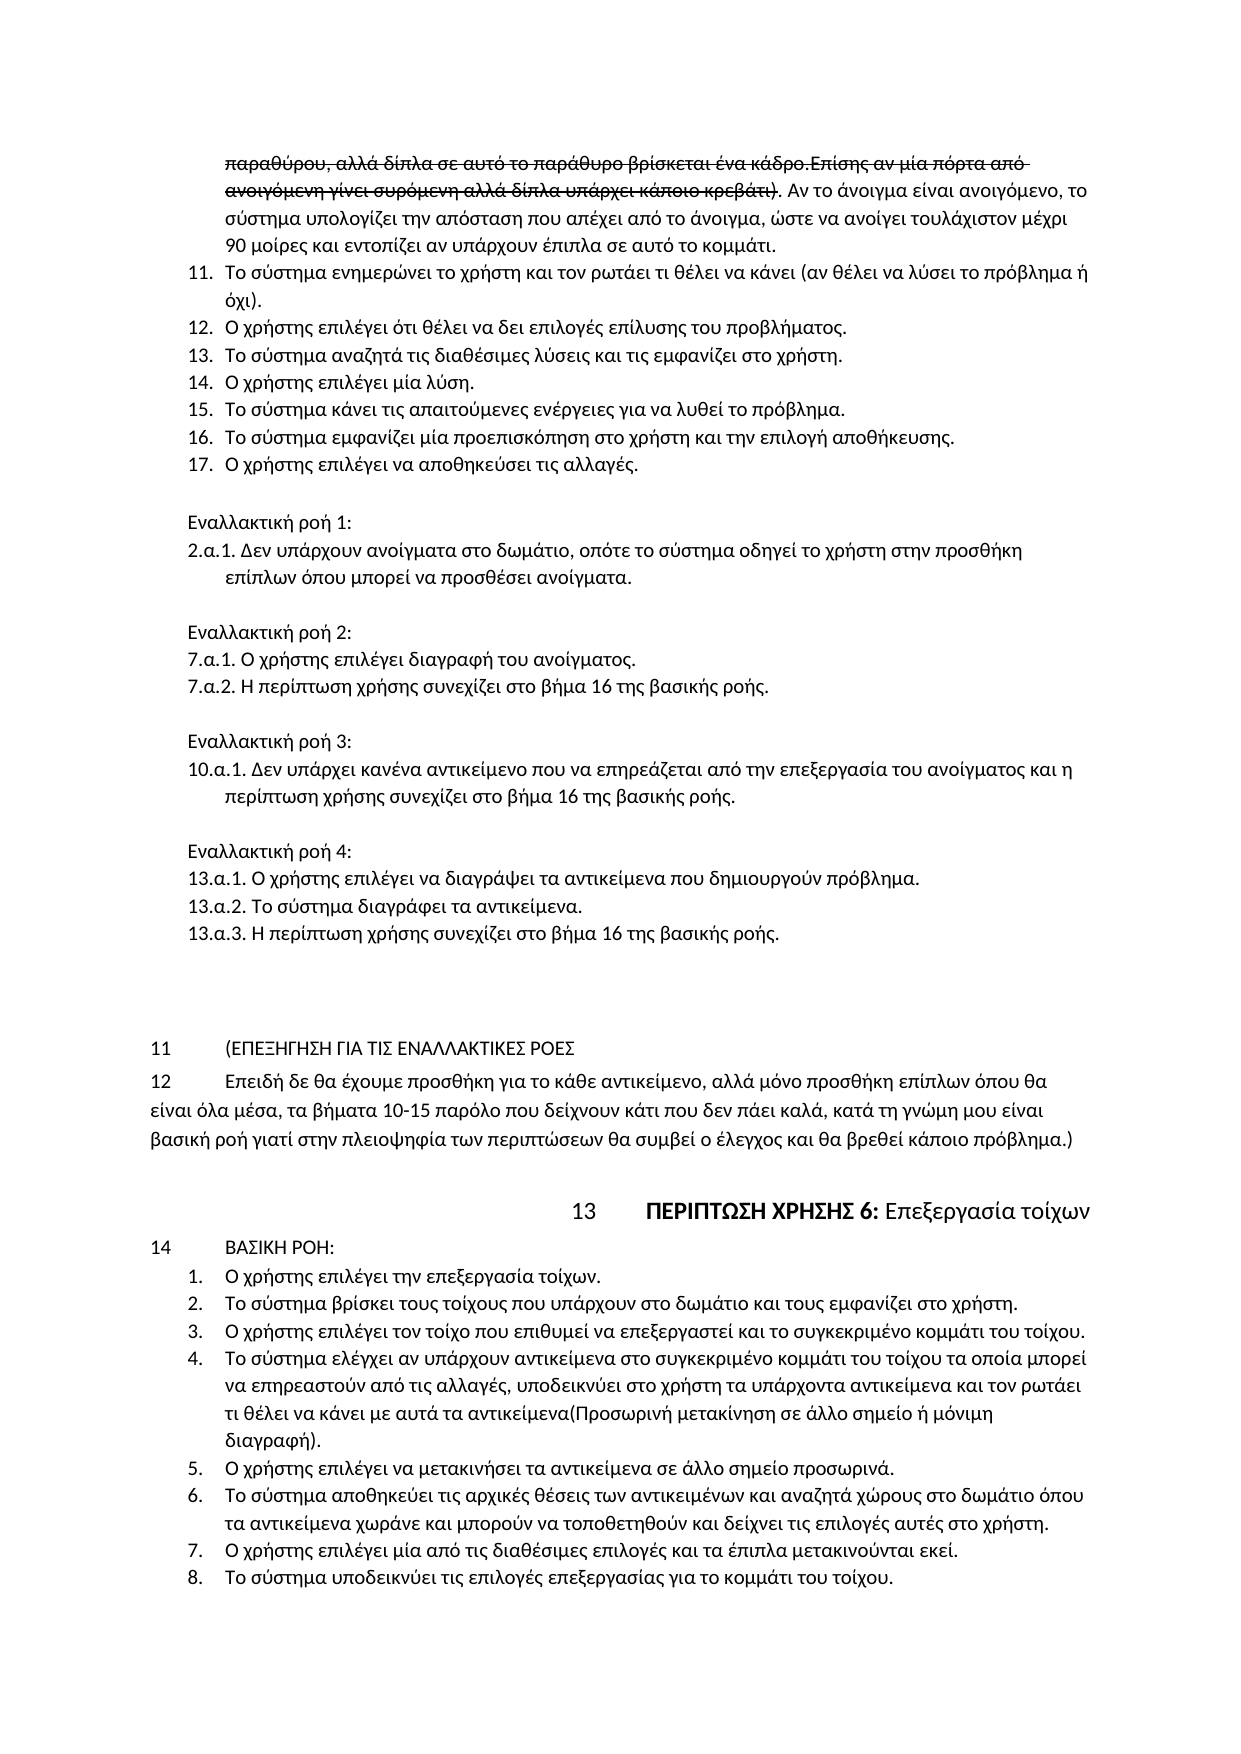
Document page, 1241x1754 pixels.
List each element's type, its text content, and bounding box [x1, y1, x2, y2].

list Ο χρήστης επιλέγει να αποθηκεύσει τις αλλαγές. [187, 451, 1090, 477]
list Επειδή δε θα έχουμε προσθήκη για το κάθε αντικείμενο, αλλά μόνο προσθήκη επίπλων όπου θα είναι όλα μέσα, τα βήματα 10-15 παρόλο που δείχνουν κάτι που δεν πάει καλά, κατά τη γνώμη μου είναι βασική ροή γιατί στην πλειοψηφία των περιπτώσεων θα συμβεί ο έλεγχος και θα βρεθεί κάποιο πρόβλημα.) [150, 1068, 1090, 1152]
text 7.α.2. Η περίπτωση χρήσης συνεχίζει στο βήμα 16 της βασικής ροής. [187, 674, 1090, 699]
text Εναλλακτική ροή 2: [187, 619, 1090, 644]
text 2.α.1. Δεν υπάρχουν ανοίγματα στο δωμάτιο, οπότε το σύστημα οδηγεί το χρήστη στην προσθήκη επίπλων όπου μπορεί να προσθέσει ανοίγματα. [187, 537, 1090, 589]
text 13.α.2. Το σύστημα διαγράφει τα αντικείμενα. [187, 893, 1090, 918]
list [187, 150, 1090, 258]
list Το σύστημα κάνει τις απαιτούμενες ενέργειες για να λυθεί το πρόβλημα. [187, 397, 1090, 422]
list Το σύστημα αποθηκεύει τις αρχικές θέσεις των αντικειμένων και αναζητά χώρους στο δωμάτιο όπου τα αντικείμενα χωράνε και μπορούν να τοποθετηθούν και δείχνει τις επιλογές αυτές στο χρήστη. [187, 1482, 1090, 1535]
list Ο χρήστης επιλέγει ότι θέλει να δει επιλογές επίλυσης του προβλήματος. [187, 314, 1090, 340]
list Ο χρήστης επιλέγει την επεξεργασία τοίχων. [187, 1263, 1090, 1288]
list Το σύστημα ελέγχει αν υπάρχουν αντικείμενα στο συγκεκριμένο κομμάτι του τοίχου τα οποία μπορεί να επηρεαστούν από τις αλλαγές, υποδεικνύει στο χρήστη τα υπάρχοντα αντικείμενα και τον ρωτάει τι θέλει να κάνει με αυτά τα αντικείμενα(Προσωρινή μετακίνηση σε άλλο σημείο ή μόνιμη διαγραφή). [187, 1345, 1090, 1453]
list Το σύστημα βρίσκει τους τοίχους που υπάρχουν στο δωμάτιο και τους εμφανίζει στο χρήστη. [187, 1291, 1090, 1316]
text 13.α.1. Ο χρήστης επιλέγει να διαγράψει τα αντικείμενα που δημιουργούν πρόβλημα. [187, 866, 1090, 891]
list ΒΑΣΙΚΗ ΡΟΗ: [150, 1234, 1090, 1259]
list Ο χρήστης επιλέγει να μετακινήσει τα αντικείμενα σε άλλο σημείο προσωρινά. [187, 1455, 1090, 1480]
list (ΕΠΕΞΗΓΗΣΗ ΓΙΑ ΤΙΣ ΕΝΑΛΛΑΚΤΙΚΕΣ ΡΟΕΣ [150, 1035, 1090, 1060]
text Εναλλακτική ροή 3: [187, 728, 1090, 754]
text Εναλλακτική ροή 4: [187, 838, 1090, 863]
list Το σύστημα αναζητά τις διαθέσιμες λύσεις και τις εμφανίζει στο χρήστη. [187, 342, 1090, 367]
text 13.α.3. Η περίπτωση χρήσης συνεχίζει στο βήμα 16 της βασικής ροής. [187, 920, 1090, 946]
text 10.α.1. Δεν υπάρχει κανένα αντικείμενο που να επηρεάζεται από την επεξεργασία του ανοίγματος και η περίπτωση χρήσης συνεχίζει στο βήμα 16 της βασικής ροής. [187, 756, 1090, 809]
text Εναλλακτική ροή 1: [187, 509, 1090, 535]
list Το σύστημα εμφανίζει μία προεπισκόπηση στο χρήστη και την επιλογή αποθήκευσης. [187, 424, 1090, 449]
list Ο χρήστης επιλέγει μία από τις διαθέσιμες επιλογές και τα έπιπλα μετακινούνται εκεί. [187, 1537, 1090, 1562]
list ΠΕΡΙΠΤΩΣΗ ΧΡΗΣΗΣ 6: Επεξεργασία τοίχων [150, 1195, 1090, 1225]
text 7.α.1. Ο χρήστης επιλέγει διαγραφή του ανοίγματος. [187, 646, 1090, 672]
list Ο χρήστης επιλέγει τον τοίχο που επιθυμεί να επεξεργαστεί και το συγκεκριμένο κομμάτι του τοίχου. [187, 1318, 1090, 1343]
list Το σύστημα υποδεικνύει τις επιλογές επεξεργασίας για το κομμάτι του τοίχου. [187, 1564, 1090, 1590]
list Το σύστημα ενημερώνει το χρήστη και τον ρωτάει τι θέλει να κάνει (αν θέλει να λύσει το πρόβλημα ή όχι). [187, 259, 1090, 312]
list Ο χρήστης επιλέγει μία λύση. [187, 369, 1090, 394]
